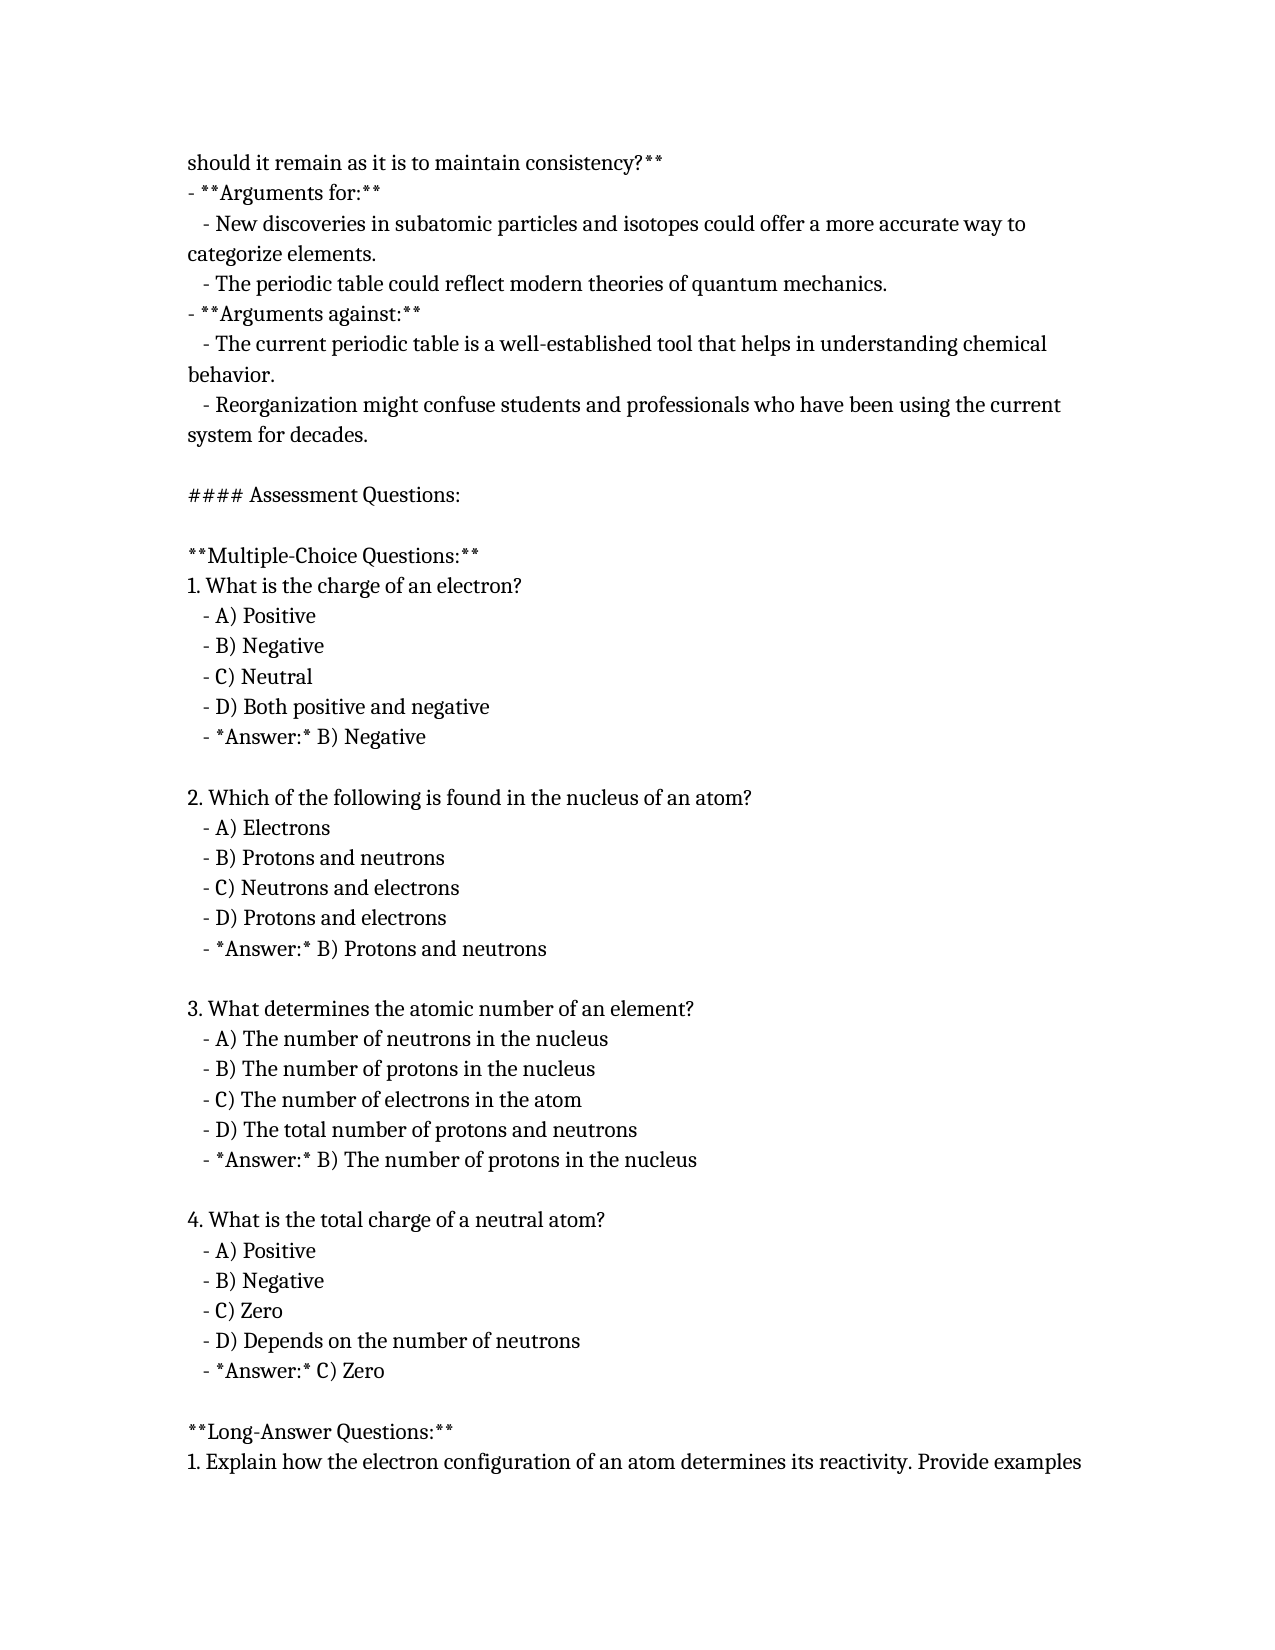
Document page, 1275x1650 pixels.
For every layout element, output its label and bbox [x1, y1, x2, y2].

text [187, 150, 1087, 1475]
